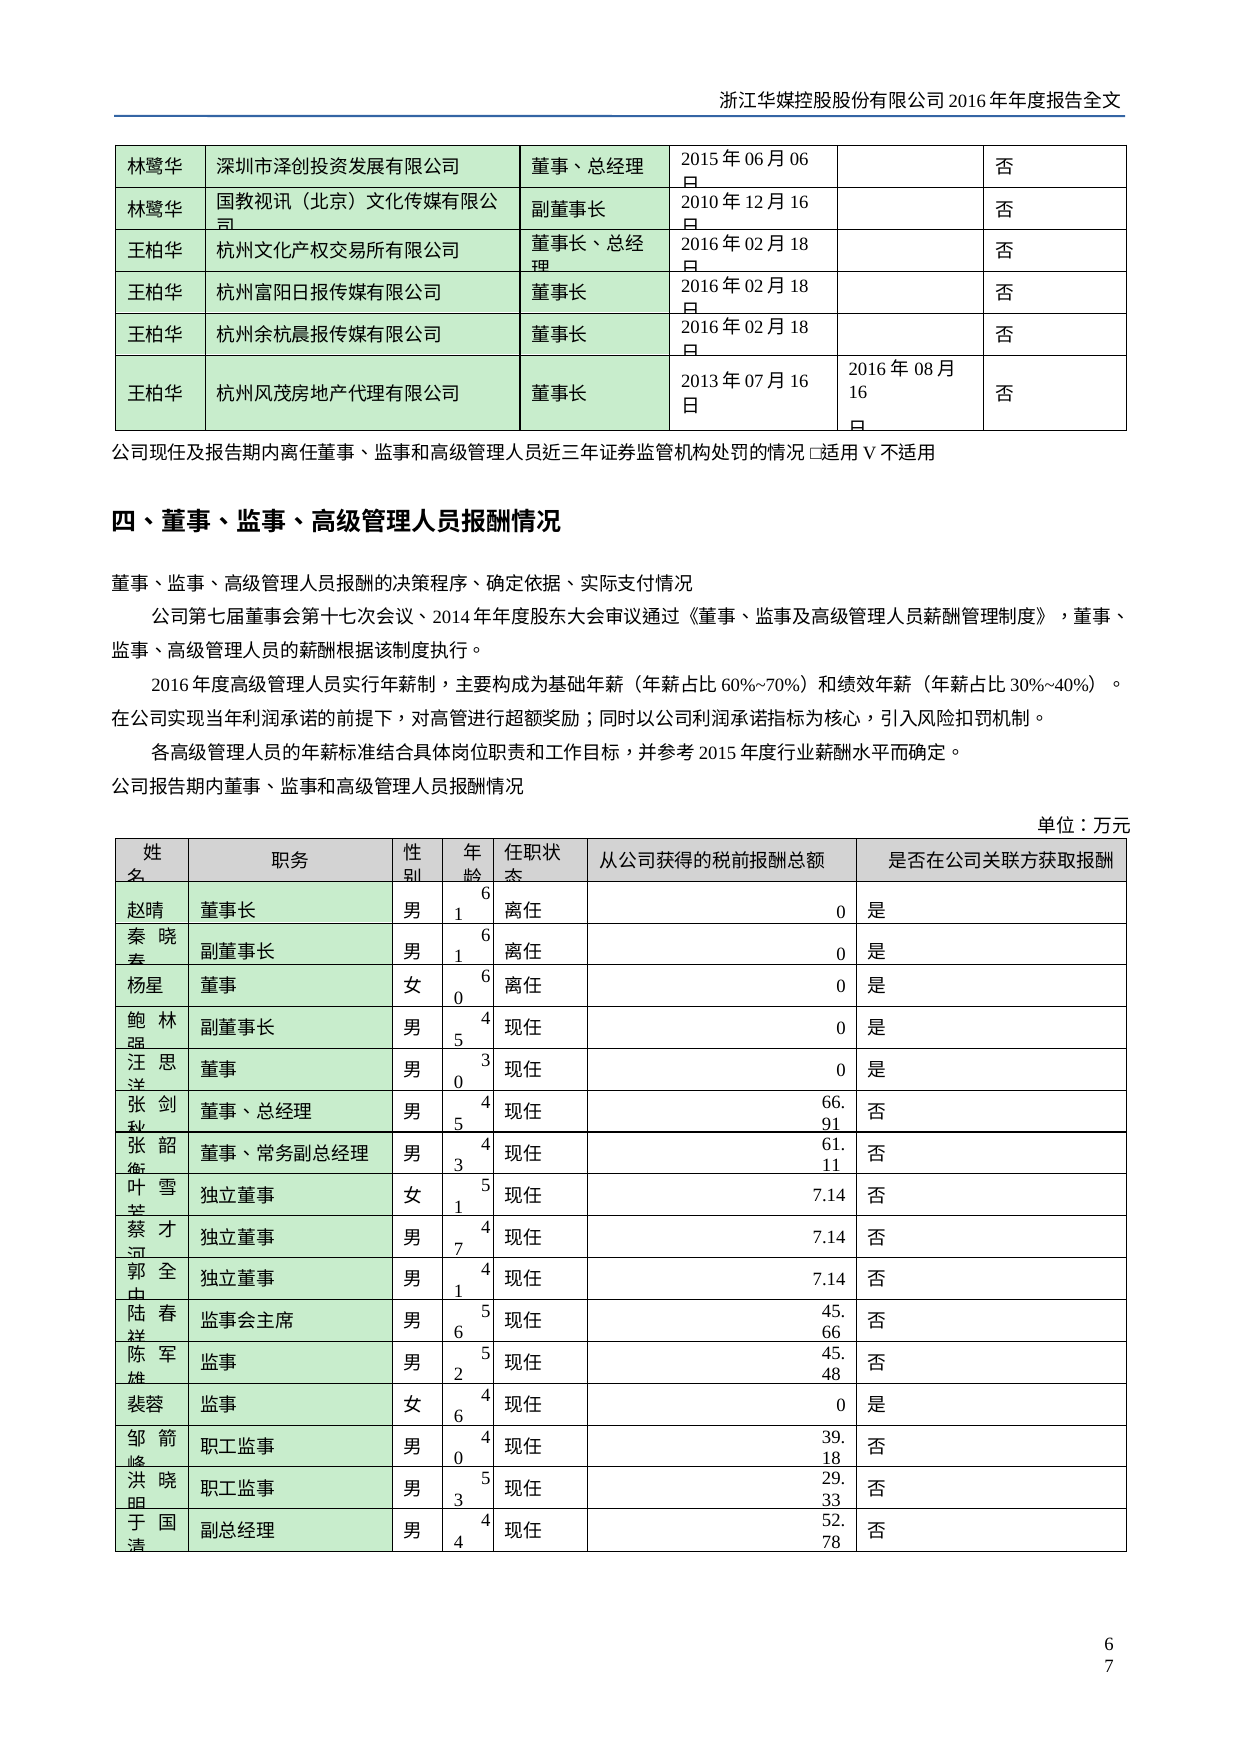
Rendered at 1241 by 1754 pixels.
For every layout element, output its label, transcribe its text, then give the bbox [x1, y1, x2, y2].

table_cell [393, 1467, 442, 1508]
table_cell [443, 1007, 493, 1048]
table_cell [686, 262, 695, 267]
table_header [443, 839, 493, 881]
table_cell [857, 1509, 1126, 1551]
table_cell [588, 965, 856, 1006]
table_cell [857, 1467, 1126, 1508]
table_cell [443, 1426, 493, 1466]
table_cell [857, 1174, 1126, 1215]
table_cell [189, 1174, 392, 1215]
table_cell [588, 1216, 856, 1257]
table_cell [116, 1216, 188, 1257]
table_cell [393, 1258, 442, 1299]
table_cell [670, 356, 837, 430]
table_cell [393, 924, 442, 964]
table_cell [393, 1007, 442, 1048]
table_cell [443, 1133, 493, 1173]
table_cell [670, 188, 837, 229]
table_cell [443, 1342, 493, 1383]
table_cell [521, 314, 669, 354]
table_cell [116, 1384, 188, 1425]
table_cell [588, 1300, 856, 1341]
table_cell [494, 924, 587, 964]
text 公司第七届董事会第十七次会议、2014年年度股东大会审议通过《董事、监事及高级管理人员薪酬管理制度》，董事、 监事、高级管理人员的薪酬根据该制度执行。 [111, 597, 1131, 664]
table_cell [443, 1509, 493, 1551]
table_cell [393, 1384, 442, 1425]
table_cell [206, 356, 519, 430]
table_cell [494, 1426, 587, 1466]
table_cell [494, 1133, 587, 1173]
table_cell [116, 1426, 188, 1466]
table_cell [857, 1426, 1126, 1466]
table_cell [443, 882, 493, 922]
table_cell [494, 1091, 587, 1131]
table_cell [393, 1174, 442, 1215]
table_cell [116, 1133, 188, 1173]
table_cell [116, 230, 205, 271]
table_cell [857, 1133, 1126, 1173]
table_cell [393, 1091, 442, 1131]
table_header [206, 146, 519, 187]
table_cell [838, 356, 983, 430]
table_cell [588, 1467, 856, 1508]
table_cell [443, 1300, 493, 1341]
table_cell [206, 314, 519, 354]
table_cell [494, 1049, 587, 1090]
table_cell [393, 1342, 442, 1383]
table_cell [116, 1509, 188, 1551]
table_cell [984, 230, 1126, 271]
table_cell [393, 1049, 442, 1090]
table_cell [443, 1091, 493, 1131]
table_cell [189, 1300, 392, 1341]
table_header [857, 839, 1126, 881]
text 四、董事、监事、高级管理人员报酬情况 [111, 504, 1131, 538]
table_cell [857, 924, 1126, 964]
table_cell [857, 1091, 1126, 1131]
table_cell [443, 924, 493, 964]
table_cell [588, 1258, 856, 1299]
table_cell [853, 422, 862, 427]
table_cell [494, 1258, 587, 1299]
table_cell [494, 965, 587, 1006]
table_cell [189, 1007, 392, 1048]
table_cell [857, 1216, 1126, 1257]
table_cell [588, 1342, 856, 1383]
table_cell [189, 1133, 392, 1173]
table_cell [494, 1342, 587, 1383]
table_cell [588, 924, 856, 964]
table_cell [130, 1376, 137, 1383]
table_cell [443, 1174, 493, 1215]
text 单位：万元 [111, 812, 1131, 838]
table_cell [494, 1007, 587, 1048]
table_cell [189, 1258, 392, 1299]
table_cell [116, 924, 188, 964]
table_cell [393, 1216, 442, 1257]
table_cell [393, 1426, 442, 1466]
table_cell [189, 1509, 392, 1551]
text 2016年度高级管理人员实行年薪制，主要构成为基础年薪（年薪占比60%~70%）和绩效年薪（年薪占比30%~40%）。 在公司实现当年利润承诺的前提下，对高管进行超额奖励；同时以公司利润承诺指标为核心，引入风险扣罚机制。 [111, 664, 1131, 732]
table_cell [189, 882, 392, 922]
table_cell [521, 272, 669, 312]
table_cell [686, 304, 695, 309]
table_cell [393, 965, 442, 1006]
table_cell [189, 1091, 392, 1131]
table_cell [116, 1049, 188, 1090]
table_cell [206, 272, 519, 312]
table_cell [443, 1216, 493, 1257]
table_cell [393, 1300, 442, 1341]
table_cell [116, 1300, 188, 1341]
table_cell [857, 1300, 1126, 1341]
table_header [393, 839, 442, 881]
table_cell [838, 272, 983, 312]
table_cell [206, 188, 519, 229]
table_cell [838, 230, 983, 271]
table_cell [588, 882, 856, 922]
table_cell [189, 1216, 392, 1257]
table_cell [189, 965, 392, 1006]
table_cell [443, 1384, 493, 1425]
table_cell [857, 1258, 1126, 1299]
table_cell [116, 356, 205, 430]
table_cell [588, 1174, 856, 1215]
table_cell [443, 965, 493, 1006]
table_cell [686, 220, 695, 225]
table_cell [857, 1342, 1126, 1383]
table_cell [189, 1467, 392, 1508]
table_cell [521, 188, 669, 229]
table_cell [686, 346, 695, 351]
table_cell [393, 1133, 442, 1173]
text 各高级管理人员的年薪标准结合具体岗位职责和工作目标，并参考2015年度行业薪酬水平而确定。 [111, 732, 1131, 766]
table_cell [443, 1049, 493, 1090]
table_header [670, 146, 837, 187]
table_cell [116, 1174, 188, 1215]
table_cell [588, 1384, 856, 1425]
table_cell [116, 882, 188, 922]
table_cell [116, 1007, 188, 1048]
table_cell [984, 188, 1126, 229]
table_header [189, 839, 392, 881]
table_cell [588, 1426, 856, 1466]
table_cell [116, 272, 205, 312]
text 公司报告期内董事、监事和高级管理人员报酬情况 [111, 766, 1131, 800]
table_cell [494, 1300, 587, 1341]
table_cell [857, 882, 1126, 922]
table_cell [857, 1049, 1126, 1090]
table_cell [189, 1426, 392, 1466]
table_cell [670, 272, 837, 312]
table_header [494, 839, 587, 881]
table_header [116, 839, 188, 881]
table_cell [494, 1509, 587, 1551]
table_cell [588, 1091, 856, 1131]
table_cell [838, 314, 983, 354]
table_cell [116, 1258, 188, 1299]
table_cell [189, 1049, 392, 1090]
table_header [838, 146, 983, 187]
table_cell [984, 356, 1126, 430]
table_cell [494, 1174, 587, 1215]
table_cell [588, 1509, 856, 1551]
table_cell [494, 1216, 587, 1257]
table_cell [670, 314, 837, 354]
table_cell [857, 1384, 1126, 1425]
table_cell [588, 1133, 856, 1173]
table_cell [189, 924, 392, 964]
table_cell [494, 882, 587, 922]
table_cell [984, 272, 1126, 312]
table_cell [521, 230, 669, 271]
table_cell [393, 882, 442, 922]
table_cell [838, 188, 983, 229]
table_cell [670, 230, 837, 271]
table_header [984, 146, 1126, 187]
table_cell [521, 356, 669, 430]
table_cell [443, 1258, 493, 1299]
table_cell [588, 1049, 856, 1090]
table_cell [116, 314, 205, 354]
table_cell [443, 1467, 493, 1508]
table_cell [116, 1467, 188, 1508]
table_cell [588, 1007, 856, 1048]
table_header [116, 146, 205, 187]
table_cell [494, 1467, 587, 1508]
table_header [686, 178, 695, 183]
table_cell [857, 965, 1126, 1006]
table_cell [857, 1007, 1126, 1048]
text 董事、监事、高级管理人员报酬的决策程序、确定依据、实际支付情况 [111, 563, 1131, 597]
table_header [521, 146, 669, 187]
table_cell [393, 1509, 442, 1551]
text 公司现任及报告期内离任董事、监事和高级管理人员近三年证券监管机构处罚的情况 □适用V不适用 [111, 431, 1131, 467]
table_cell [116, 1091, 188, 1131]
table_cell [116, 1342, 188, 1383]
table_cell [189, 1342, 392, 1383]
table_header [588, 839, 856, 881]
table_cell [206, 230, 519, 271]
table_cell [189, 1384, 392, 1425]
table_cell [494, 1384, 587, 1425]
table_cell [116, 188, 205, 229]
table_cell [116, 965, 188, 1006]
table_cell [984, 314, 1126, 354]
